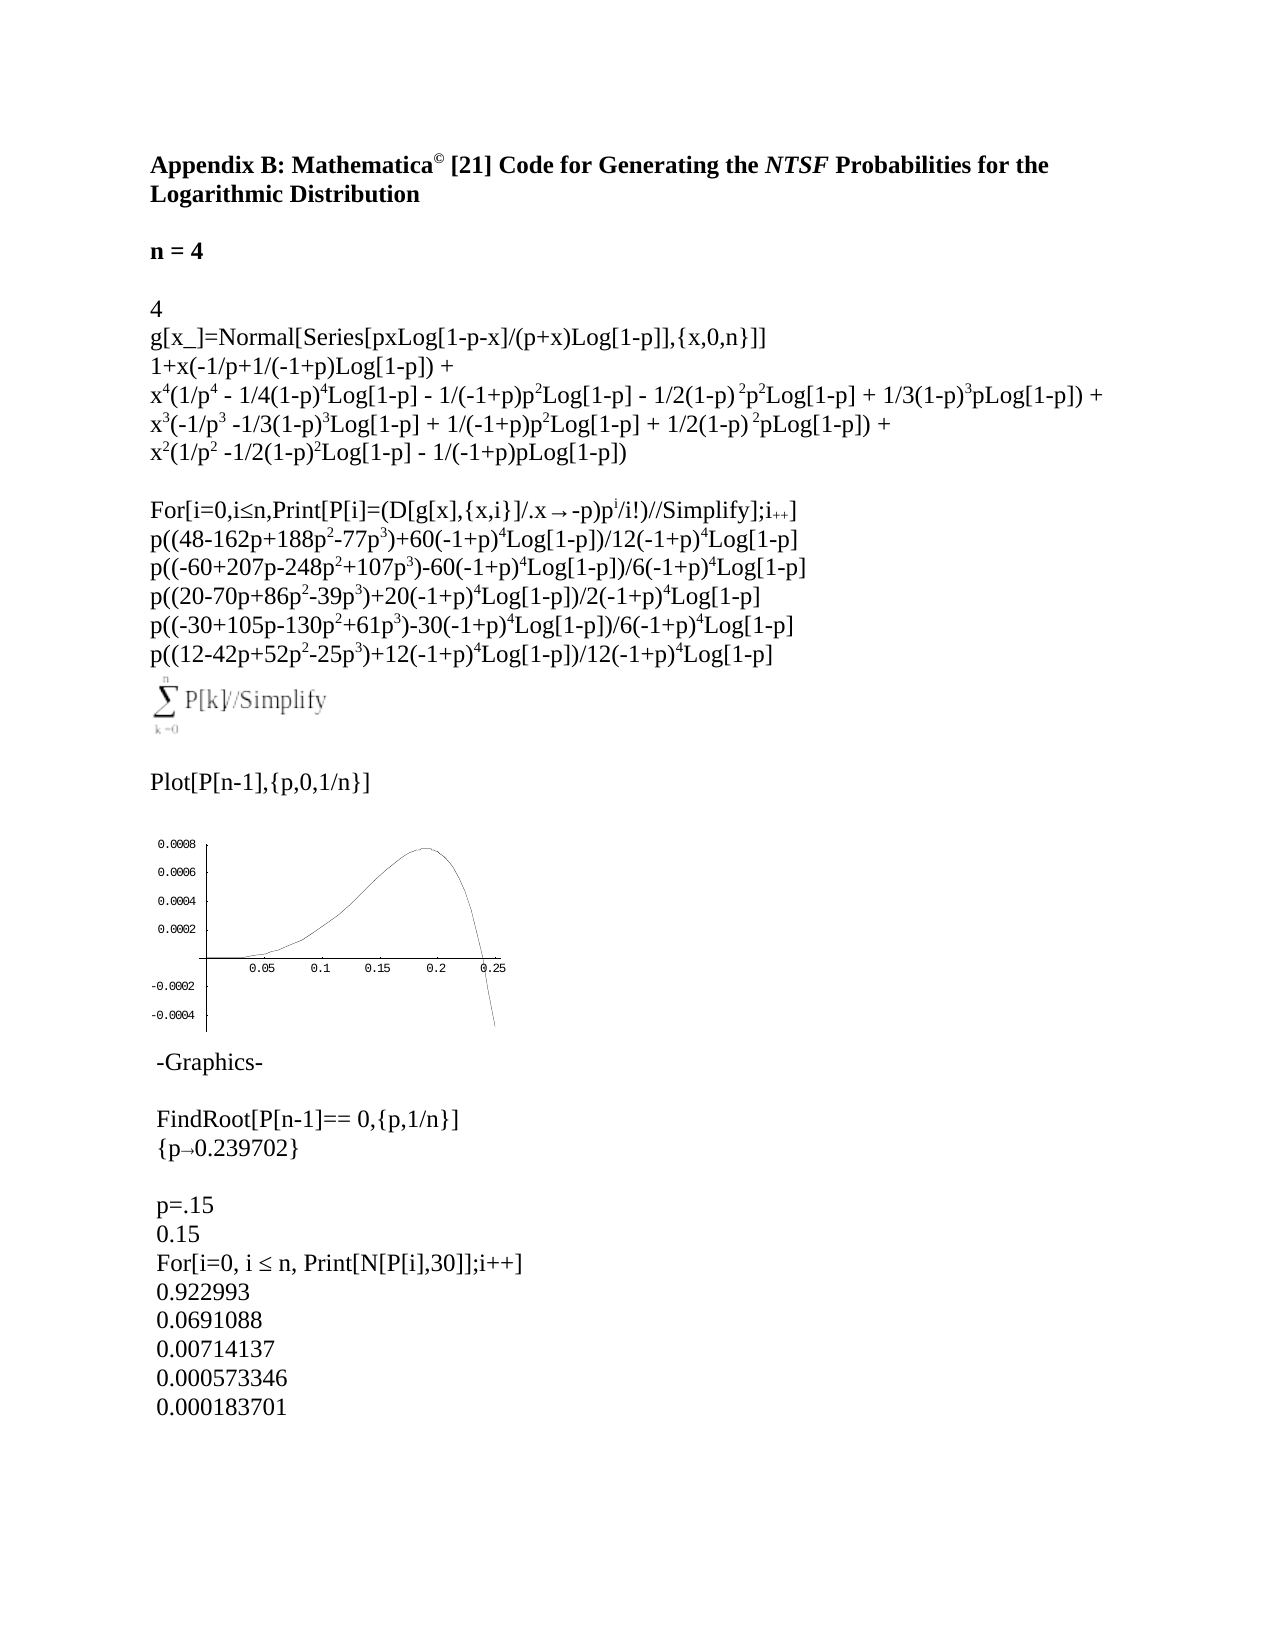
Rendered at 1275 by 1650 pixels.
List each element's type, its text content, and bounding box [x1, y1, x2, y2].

text p((48-162p+188p2-77p3)+60(-1+p)4Log[1-p])/12(-1+p)4Log[1-p] [150, 524, 1125, 552]
text 1+x(-1/p+1/(-1+p)Log[1-p]) + [150, 351, 1125, 380]
text p((-30+105p-130p2+61p3)-30(-1+p)4Log[1-p])/6(-1+p)4Log[1-p] [150, 610, 1125, 639]
text 0.00714137 [150, 1334, 1125, 1363]
text FindRoot[P[n-1]== 0,{p,1/n}] [150, 1104, 1125, 1133]
text 0.0691088 [150, 1306, 1125, 1334]
text x4(1/p4 - 1/4(1-p)4Log[1-p] - 1/(-1+p)p2Log[1-p] - 1/2(1-p) 2p2Log[1-p] + 1/3(1-p)3pLog[1-p]) + [150, 380, 1125, 409]
text x2(1/p2 -1/2(1-p)2Log[1-p] - 1/(-1+p)pLog[1-p]) [150, 437, 1125, 466]
text p((12-42p+52p2-25p3)+12(-1+p)4Log[1-p])/12(-1+p)4Log[1-p] [150, 639, 1125, 667]
text 0.922993 [150, 1277, 1125, 1306]
text 4 [150, 294, 1125, 322]
text x3(-1/p3 -1/3(1-p)3Log[1-p] + 1/(-1+p)p2Log[1-p] + 1/2(1-p) 2pLog[1-p]) + [150, 409, 1125, 437]
text 0.000183701 [150, 1392, 1125, 1421]
text {p0.239702} [150, 1133, 1125, 1162]
text -Graphics- [150, 1047, 1125, 1076]
text p=.15 [150, 1191, 1125, 1219]
text g[x_]=Normal[Series[pxLog[1-p-x]/(p+x)Log[1-p]],{x,0,n}]] [150, 322, 1125, 351]
text For[i=0,i≤n,Print[P[i]=(D[g[x],{x,i}]/.x→-p)pi/i!)//Simplify];i++] [150, 495, 1125, 524]
text 0.15 [150, 1219, 1125, 1248]
text For[i=0, i ≤ n, Print[N[P[i],30]];i++] [150, 1248, 1125, 1277]
text p((20-70p+86p2-39p3)+20(-1+p)4Log[1-p])/2(-1+p)4Log[1-p] [150, 581, 1125, 610]
list summary(LK.Time[2:races,’elapsed’])Appendix B: Mathematica© [21] Code for Generating the NTSF Probabilities for the Logarithmic Distribution [150, 150, 1125, 207]
text p((-60+207p-248p2+107p3)-60(-1+p)4Log[1-p])/6(-1+p)4Log[1-p] [150, 552, 1125, 581]
text n = 4 [150, 236, 1125, 265]
text 0.000573346 [150, 1363, 1125, 1392]
text Plot[P[n-1],{p,0,1/n}] [150, 767, 1125, 796]
